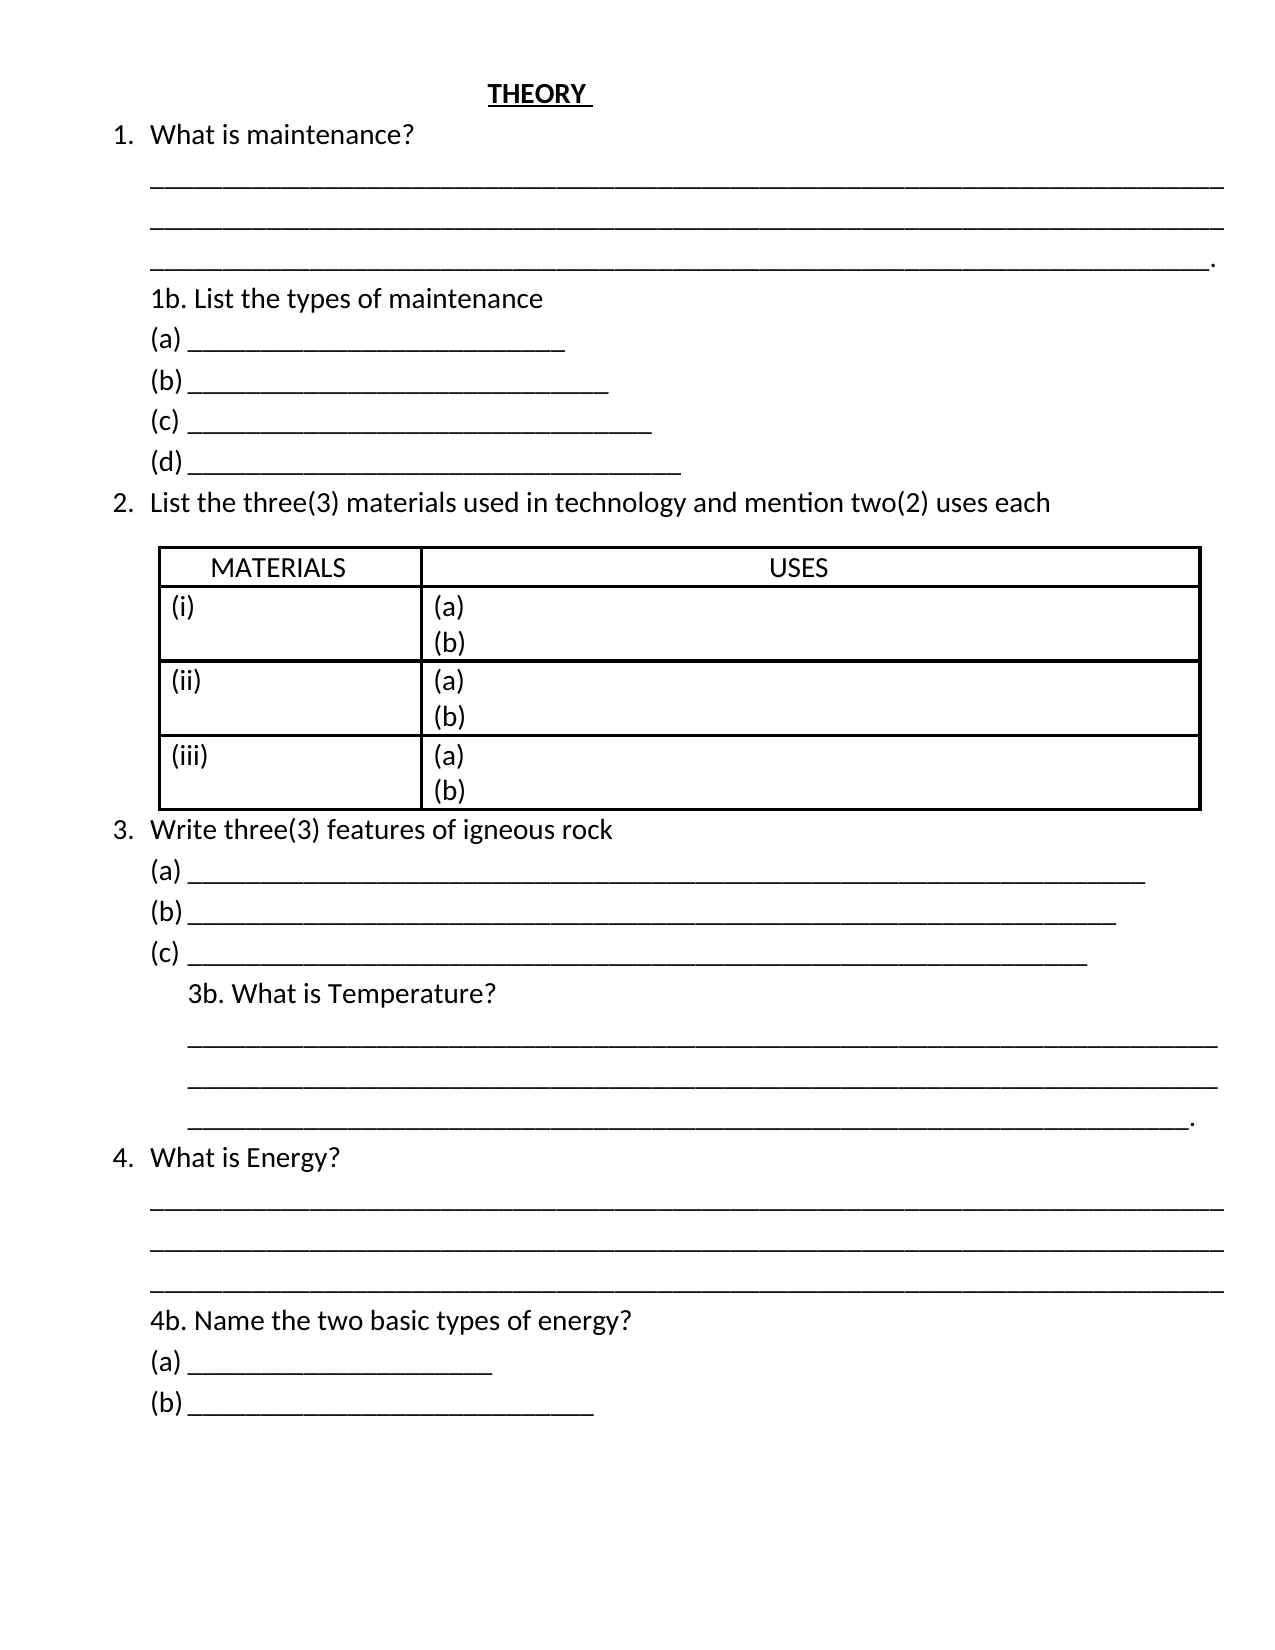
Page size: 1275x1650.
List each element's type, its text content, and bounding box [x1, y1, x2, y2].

list List the three(3) materials used in technology and mention two(2) uses each [112, 484, 1228, 520]
list _____________________________________________________________________________________________________________________________________________________________________________________________________________________________. [150, 157, 1228, 274]
list 1b. List the types of maintenance [150, 280, 1228, 315]
table_cell [423, 588, 1198, 659]
list ________________________________________________________________ [150, 893, 1228, 929]
table_header MATERIALS [161, 549, 420, 585]
list ____________________________ [150, 1384, 1228, 1420]
list ___________________________________________________________________________________________________________________________________________________________________________________________________________________. [187, 1016, 1228, 1133]
list 4b. Name the two basic types of energy? [150, 1302, 1228, 1338]
list 3b. What is Temperature? [187, 975, 1228, 1011]
list Write three(3) features of igneous rock [112, 811, 1228, 847]
table_cell [161, 663, 420, 734]
list ________________________________ [150, 402, 1228, 438]
list What is Energy? [112, 1139, 1228, 1174]
list __________________________________ [150, 443, 1228, 479]
table_header USES [423, 549, 1198, 585]
table_cell [161, 737, 420, 808]
list ______________________________________________________________ [150, 934, 1228, 969]
list THEORY [487, 75, 1228, 111]
table_cell [423, 663, 1198, 734]
list _____________________________ [150, 362, 1228, 397]
list _____________________ [150, 1343, 1228, 1379]
table_cell [161, 588, 420, 659]
table_cell [423, 737, 1198, 808]
list __________________________________________________________________ [150, 852, 1228, 888]
list ______________________________________________________________________________________________________________________________________________________________________________________________________________________________ [150, 1179, 1228, 1297]
list __________________________ [150, 321, 1228, 356]
list What is maintenance? [112, 116, 1228, 152]
